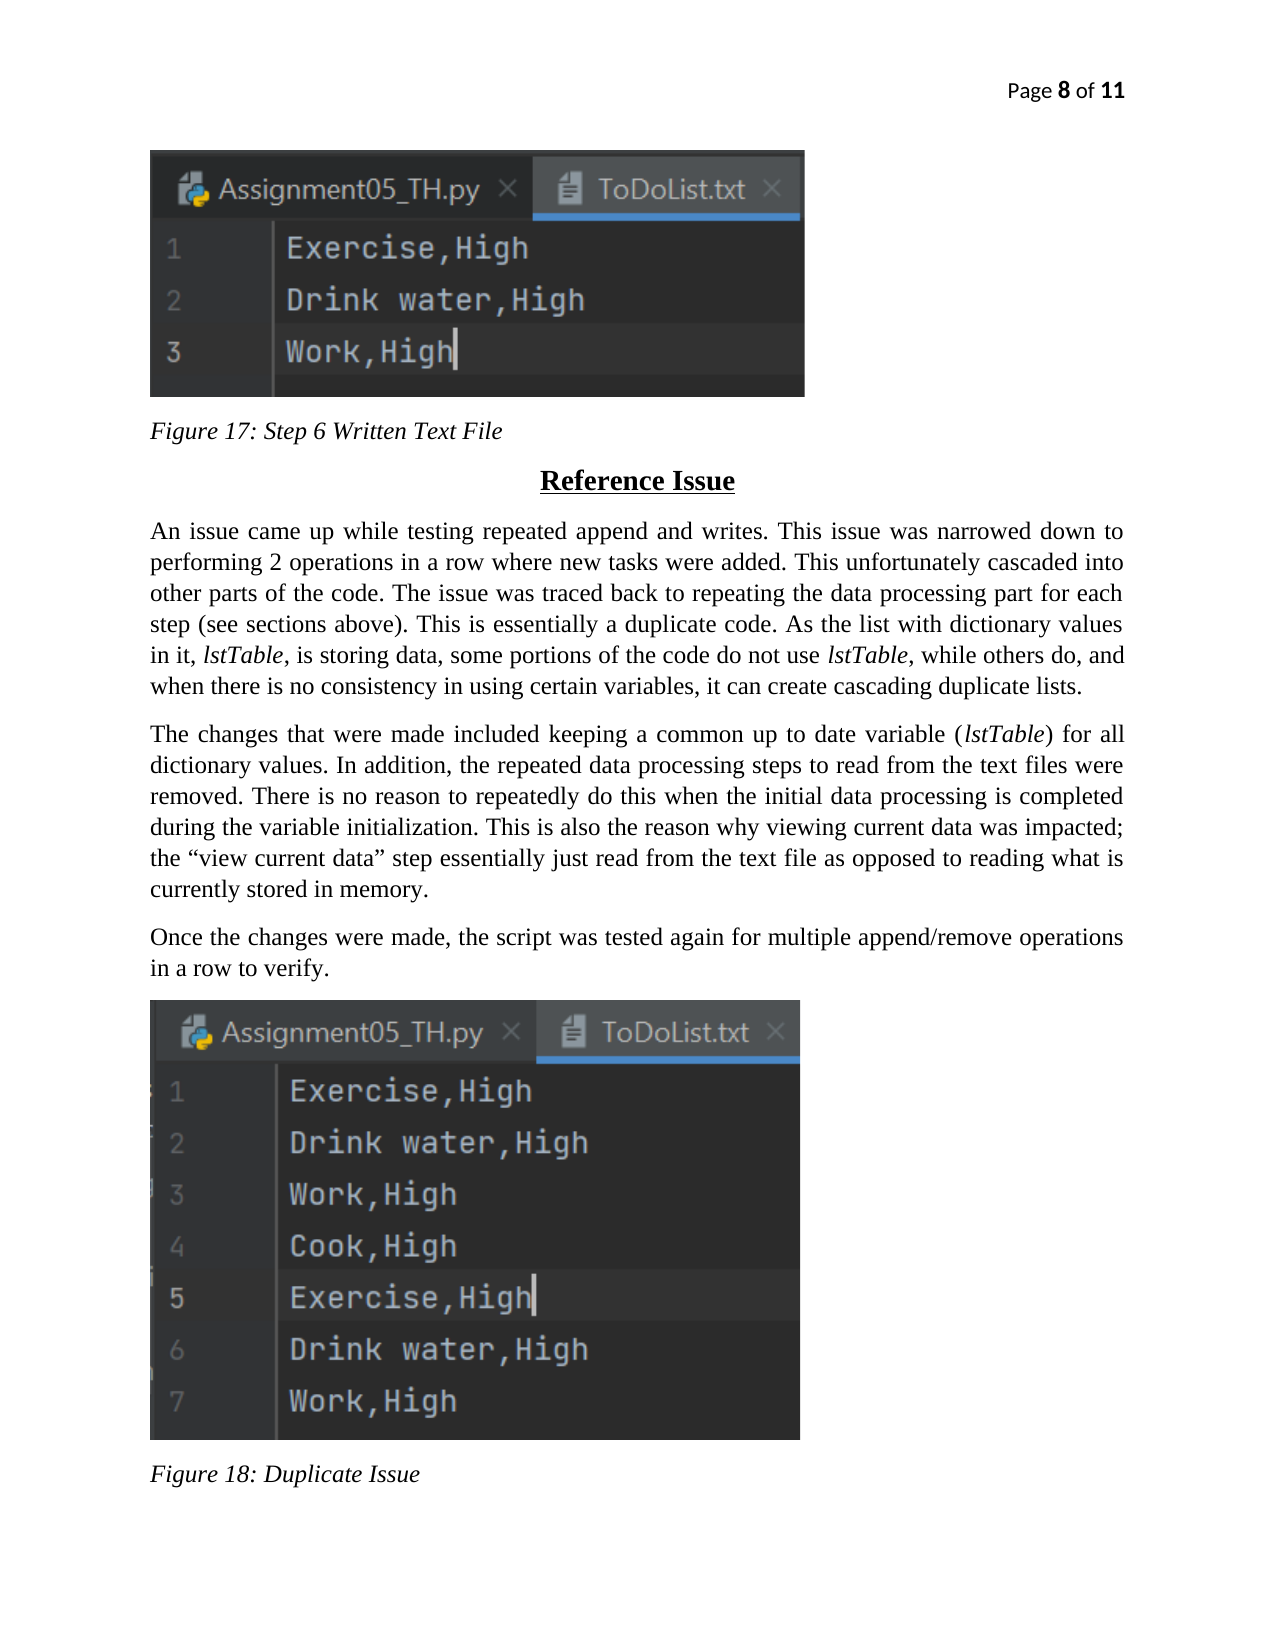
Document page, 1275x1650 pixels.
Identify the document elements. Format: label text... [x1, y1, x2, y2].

text The changes that were made included keeping a common up to date variable (lstTable) for all dictionary values. In addition, the repeated data processing steps to read from the text files were removed. There is no reason to repeatedly do this when the initial data processing is completed during the variable initialization. This is also the reason why viewing current data was impacted; the “view current data” step essentially just read from the text file as opposed to reading what is currently stored in memory. [150, 719, 1125, 903]
text Reference Issue [150, 463, 1125, 497]
text Figure 18: Duplicate Issue [150, 1459, 1125, 1487]
picture [150, 150, 805, 397]
text Once the changes were made, the script was tested again for multiple append/remove operations in a row to verify. [150, 922, 1125, 982]
picture [150, 1000, 800, 1440]
text Figure 17: Step 6 Written Text File [150, 416, 1125, 444]
text An issue came up while testing repeated append and writes. This issue was narrowed down to performing 2 operations in a row where new tasks were added. This unfortunately cascaded into other parts of the code. The issue was traced back to repeating the data processing part for each step (see sections above). This is essentially a duplicate code. As the list with dictionary values in it, lstTable, is storing data, some portions of the code do not use lstTable, while others do, and when there is no consistency in using certain variables, it can create cascading duplicate lists. [150, 516, 1125, 700]
